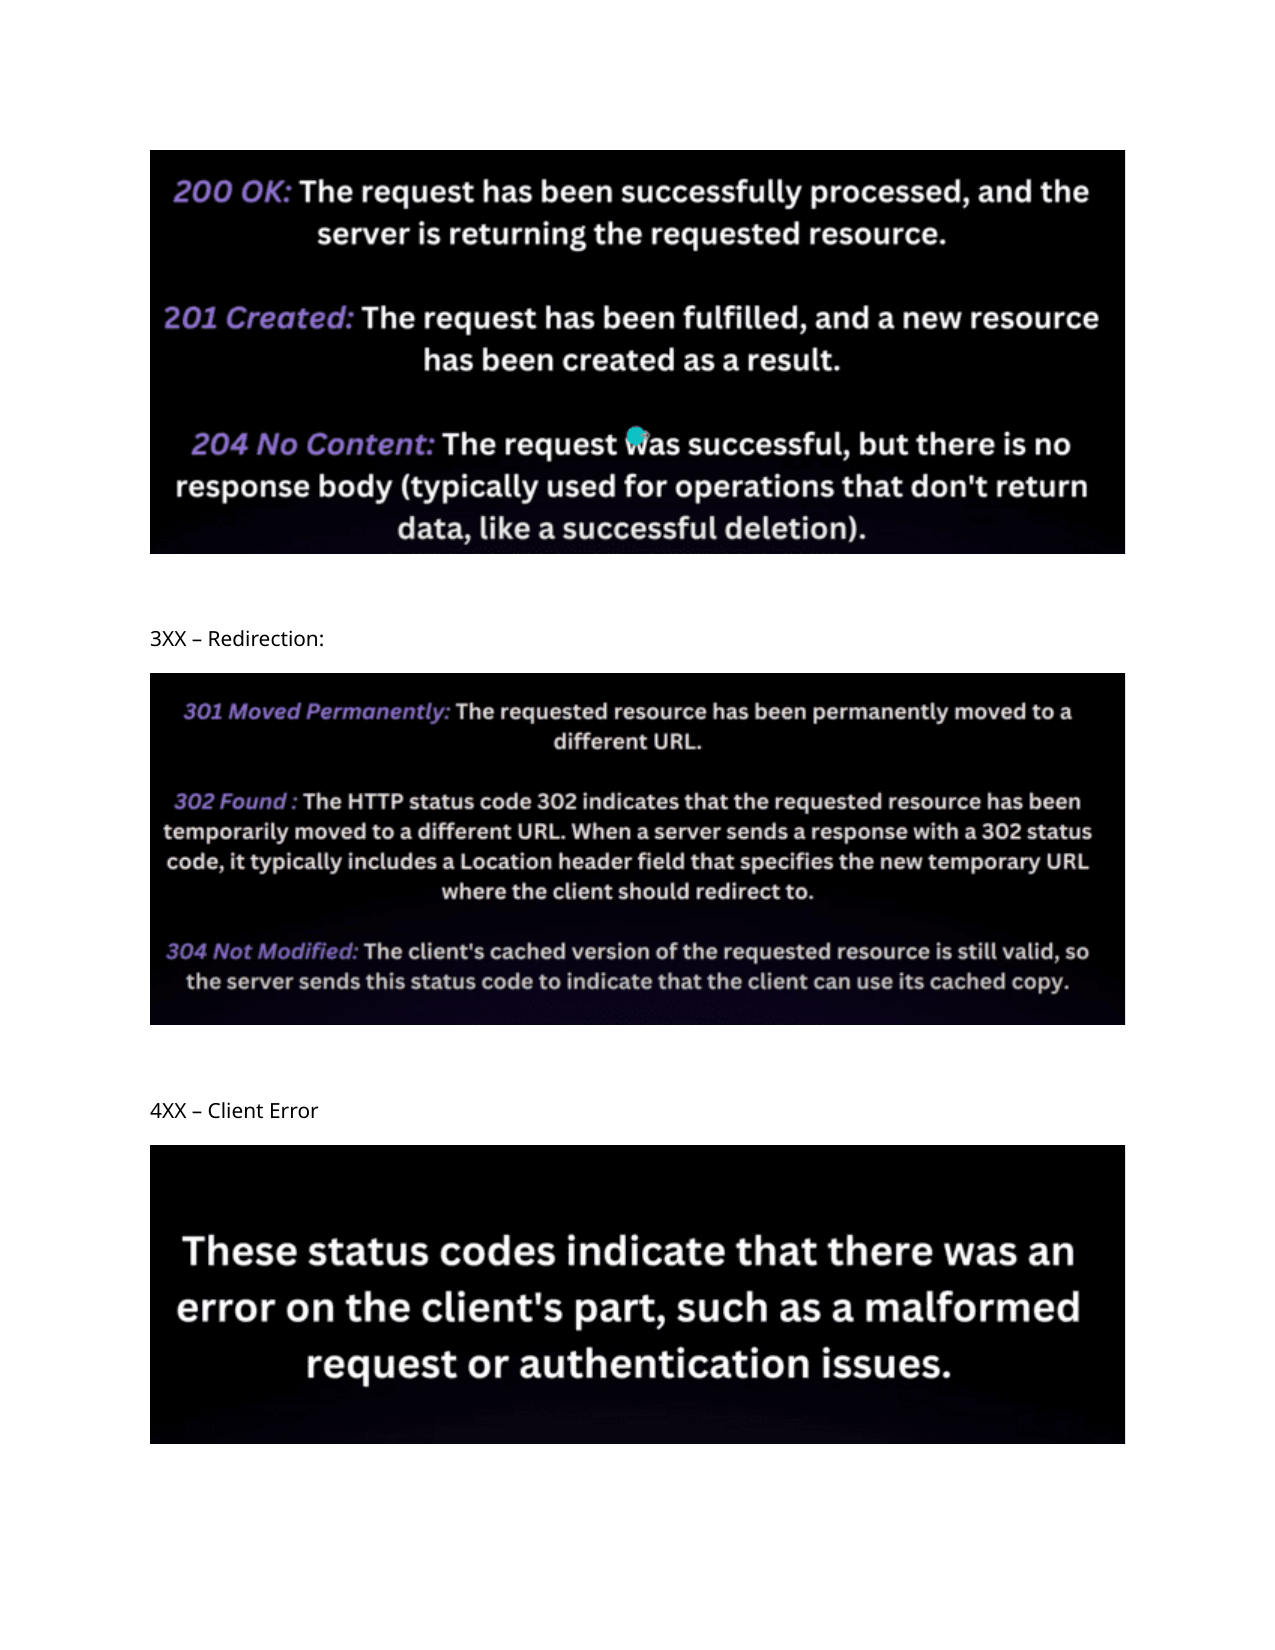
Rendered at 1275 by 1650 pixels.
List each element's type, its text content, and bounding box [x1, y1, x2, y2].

picture [150, 1145, 1125, 1444]
picture [150, 673, 1125, 1025]
picture [150, 150, 1125, 554]
text 3XX – Redirection: [150, 624, 1125, 653]
text 4XX – Client Error [150, 1096, 1125, 1124]
